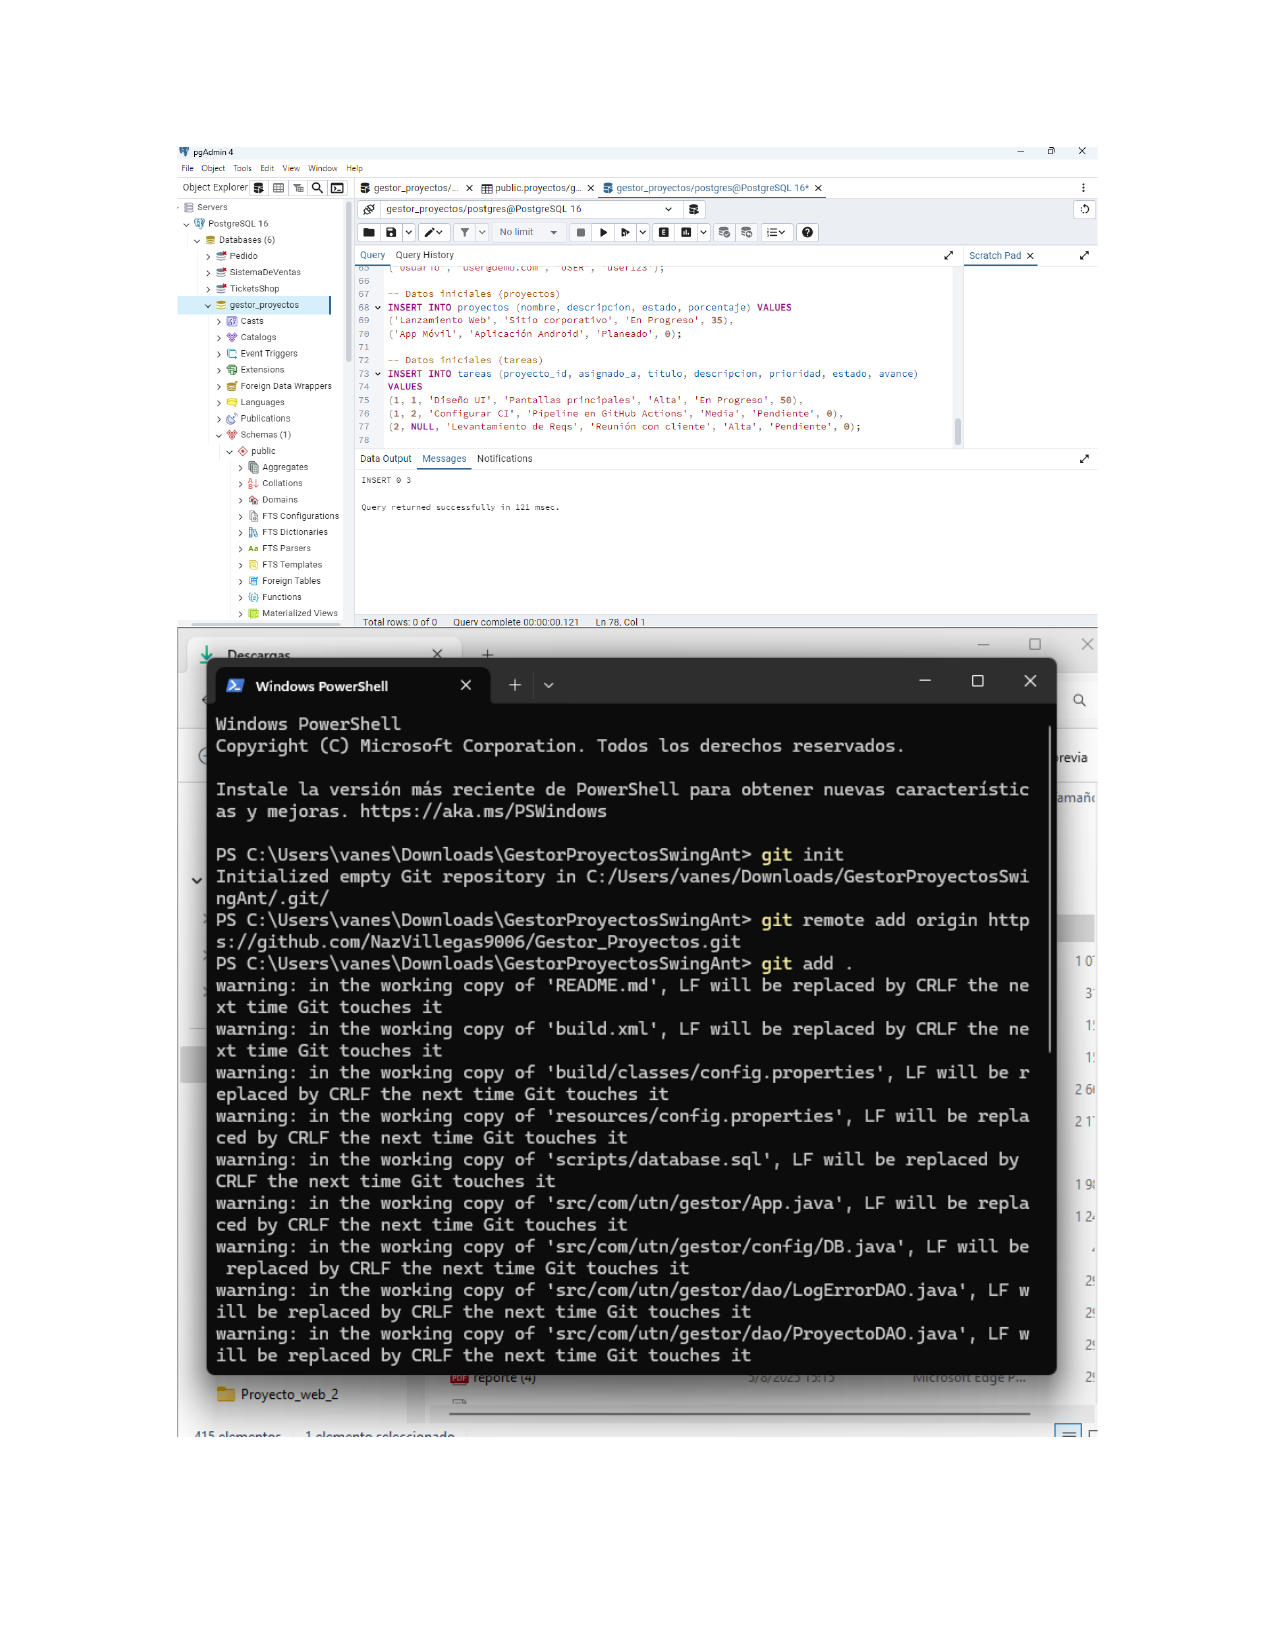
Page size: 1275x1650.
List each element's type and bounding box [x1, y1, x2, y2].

picture [177, 147, 1098, 626]
picture [177, 627, 1098, 1437]
